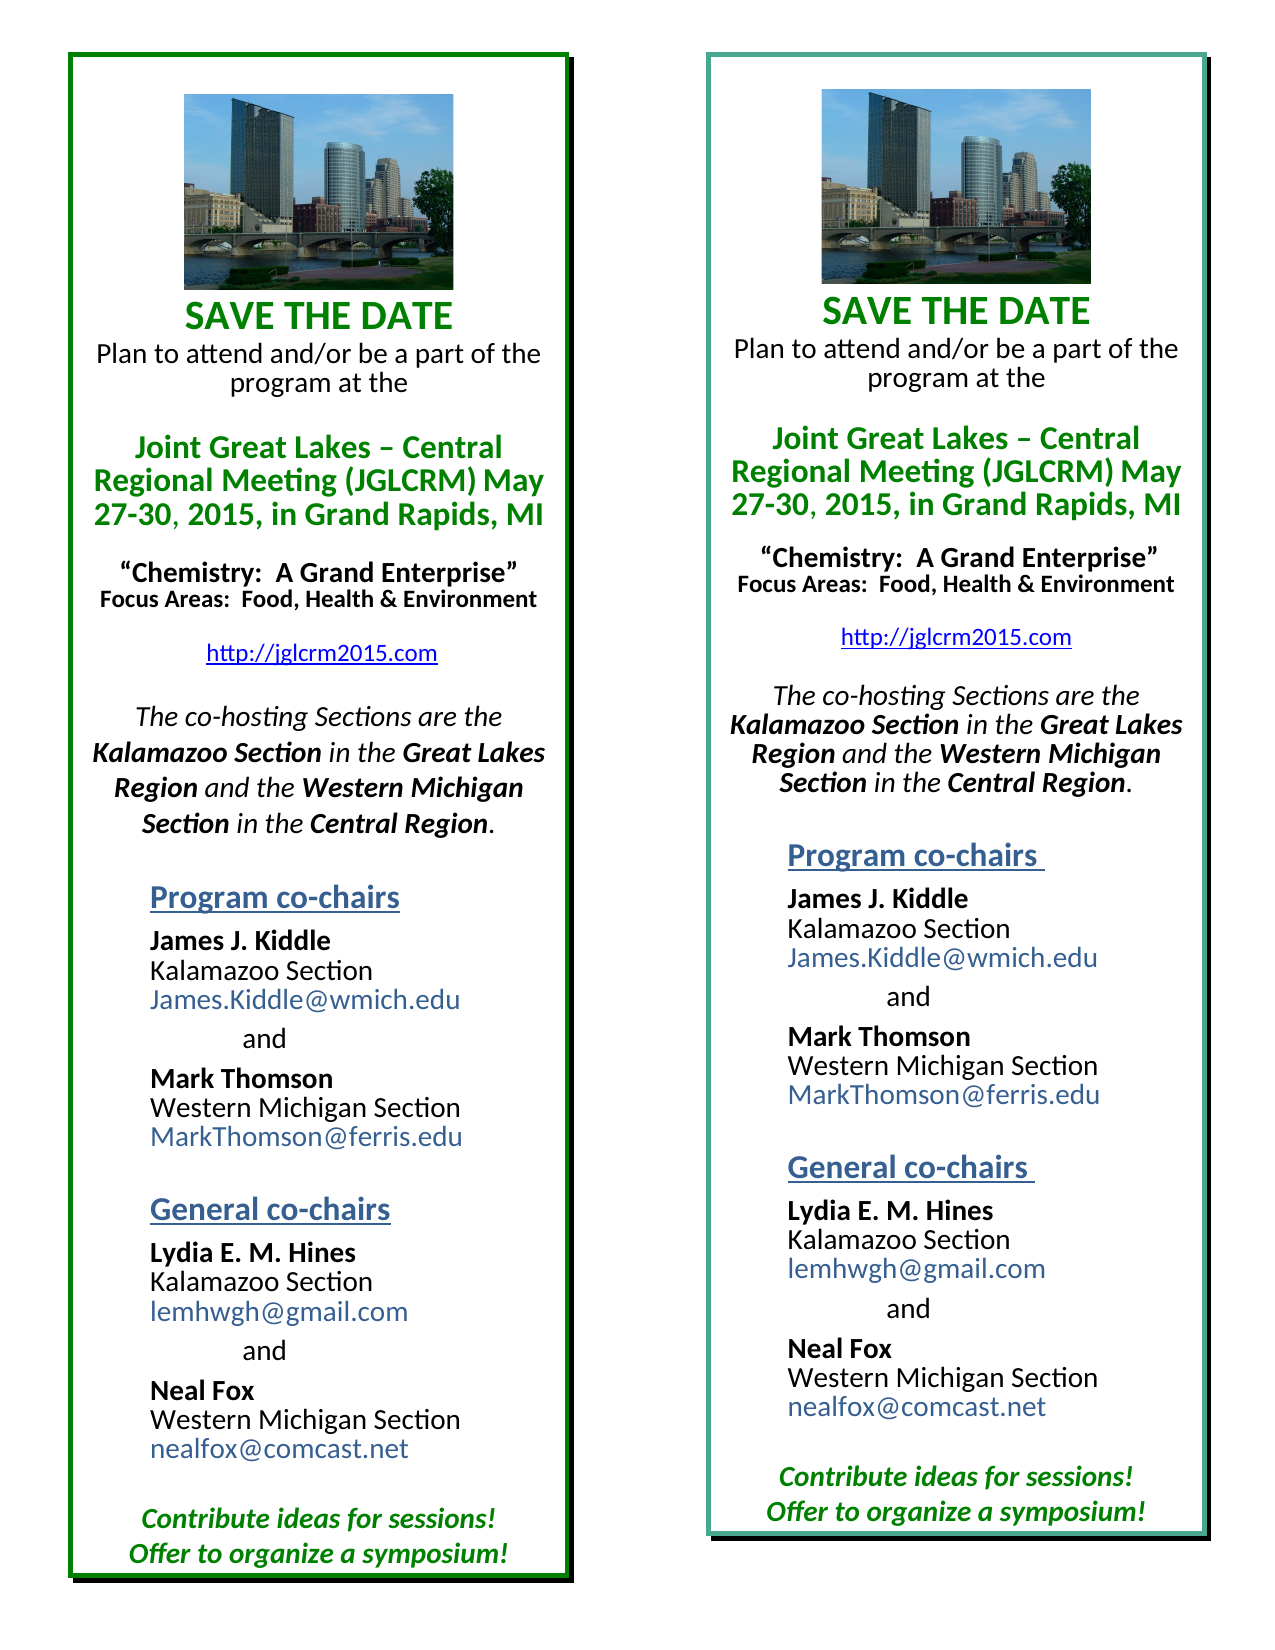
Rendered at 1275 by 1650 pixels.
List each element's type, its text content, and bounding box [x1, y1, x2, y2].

text Lydia E. M. Hines [73, 1232, 565, 1268]
text Contribute ideas for sessions! [712, 1458, 1200, 1487]
text Kalamazoo Section [712, 915, 1200, 944]
text Western Michigan Section [75, 1094, 562, 1123]
text Focus Areas: Food, Health & Environment [75, 587, 562, 612]
picture [184, 94, 454, 290]
text SAVE THE DATE [75, 289, 562, 340]
text James.Kiddle@wmich.edu [75, 986, 562, 1015]
text Western Michigan Section [712, 1364, 1200, 1393]
text Western Michigan Section [75, 1406, 562, 1435]
text MarkThomson@ferris.edu [712, 1081, 1200, 1111]
text Joint Great Lakes – Central Regional Meeting (JGLCRM) May 27-30, 2015, in Grand Rapids, MI [712, 422, 1200, 522]
text Neal Fox [73, 1370, 565, 1406]
text Program co-chairs [75, 876, 562, 917]
text Focus Areas: Food, Health & Environment [712, 572, 1200, 597]
text SAVE THE DATE [712, 284, 1200, 335]
text Offer to organize a symposium! [711, 1487, 1202, 1531]
text Kalamazoo Section [712, 1226, 1200, 1256]
text lemhwgh@gmail.com [712, 1256, 1200, 1285]
text Neal Fox [711, 1328, 1202, 1364]
text Mark Thomson [73, 1058, 565, 1094]
text lemhwgh@gmail.com [75, 1298, 562, 1327]
text Program co-chairs [712, 834, 1200, 875]
text James J. Kiddle [73, 921, 565, 957]
text and [73, 1019, 565, 1054]
text Kalamazoo Section [75, 957, 562, 986]
text “Chemistry: A Grand Enterprise” [75, 562, 562, 587]
text Kalamazoo Section [75, 1268, 562, 1298]
text Contribute ideas for sessions! [75, 1500, 562, 1529]
picture [821, 89, 1091, 284]
text The co-hosting Sections are the Kalamazoo Section in the Great Lakes Region and the Western Michigan Section in the Central Region. [75, 698, 562, 841]
text Western Michigan Section [712, 1052, 1200, 1081]
text Plan to attend and/or be a part of the program at the [712, 335, 1200, 393]
text and [711, 1288, 1202, 1324]
text James J. Kiddle [711, 879, 1202, 915]
text Joint Great Lakes – Central Regional Meeting (JGLCRM) May 27-30, 2015, in Grand Rapids, MI [75, 432, 562, 532]
text http://jglcrm2015.com [75, 637, 562, 668]
text James.Kiddle@wmich.edu [712, 944, 1200, 973]
text “Chemistry: A Grand Enterprise” [712, 547, 1200, 572]
text nealfox@comcast.net [75, 1435, 562, 1464]
text nealfox@comcast.net [712, 1393, 1200, 1422]
text General co-chairs [75, 1188, 562, 1229]
text and [73, 1330, 565, 1366]
text Mark Thomson [711, 1016, 1202, 1052]
text Offer to organize a symposium! [73, 1529, 565, 1573]
text and [711, 977, 1202, 1013]
text http://jglcrm2015.com [712, 622, 1200, 652]
text The co-hosting Sections are the Kalamazoo Section in the Great Lakes Region and the Western Michigan Section in the Central Region. [712, 682, 1200, 799]
text Plan to attend and/or be a part of the program at the [75, 340, 562, 398]
text General co-chairs [712, 1146, 1200, 1187]
text MarkThomson@ferris.edu [75, 1123, 562, 1152]
text Lydia E. M. Hines [711, 1191, 1202, 1226]
